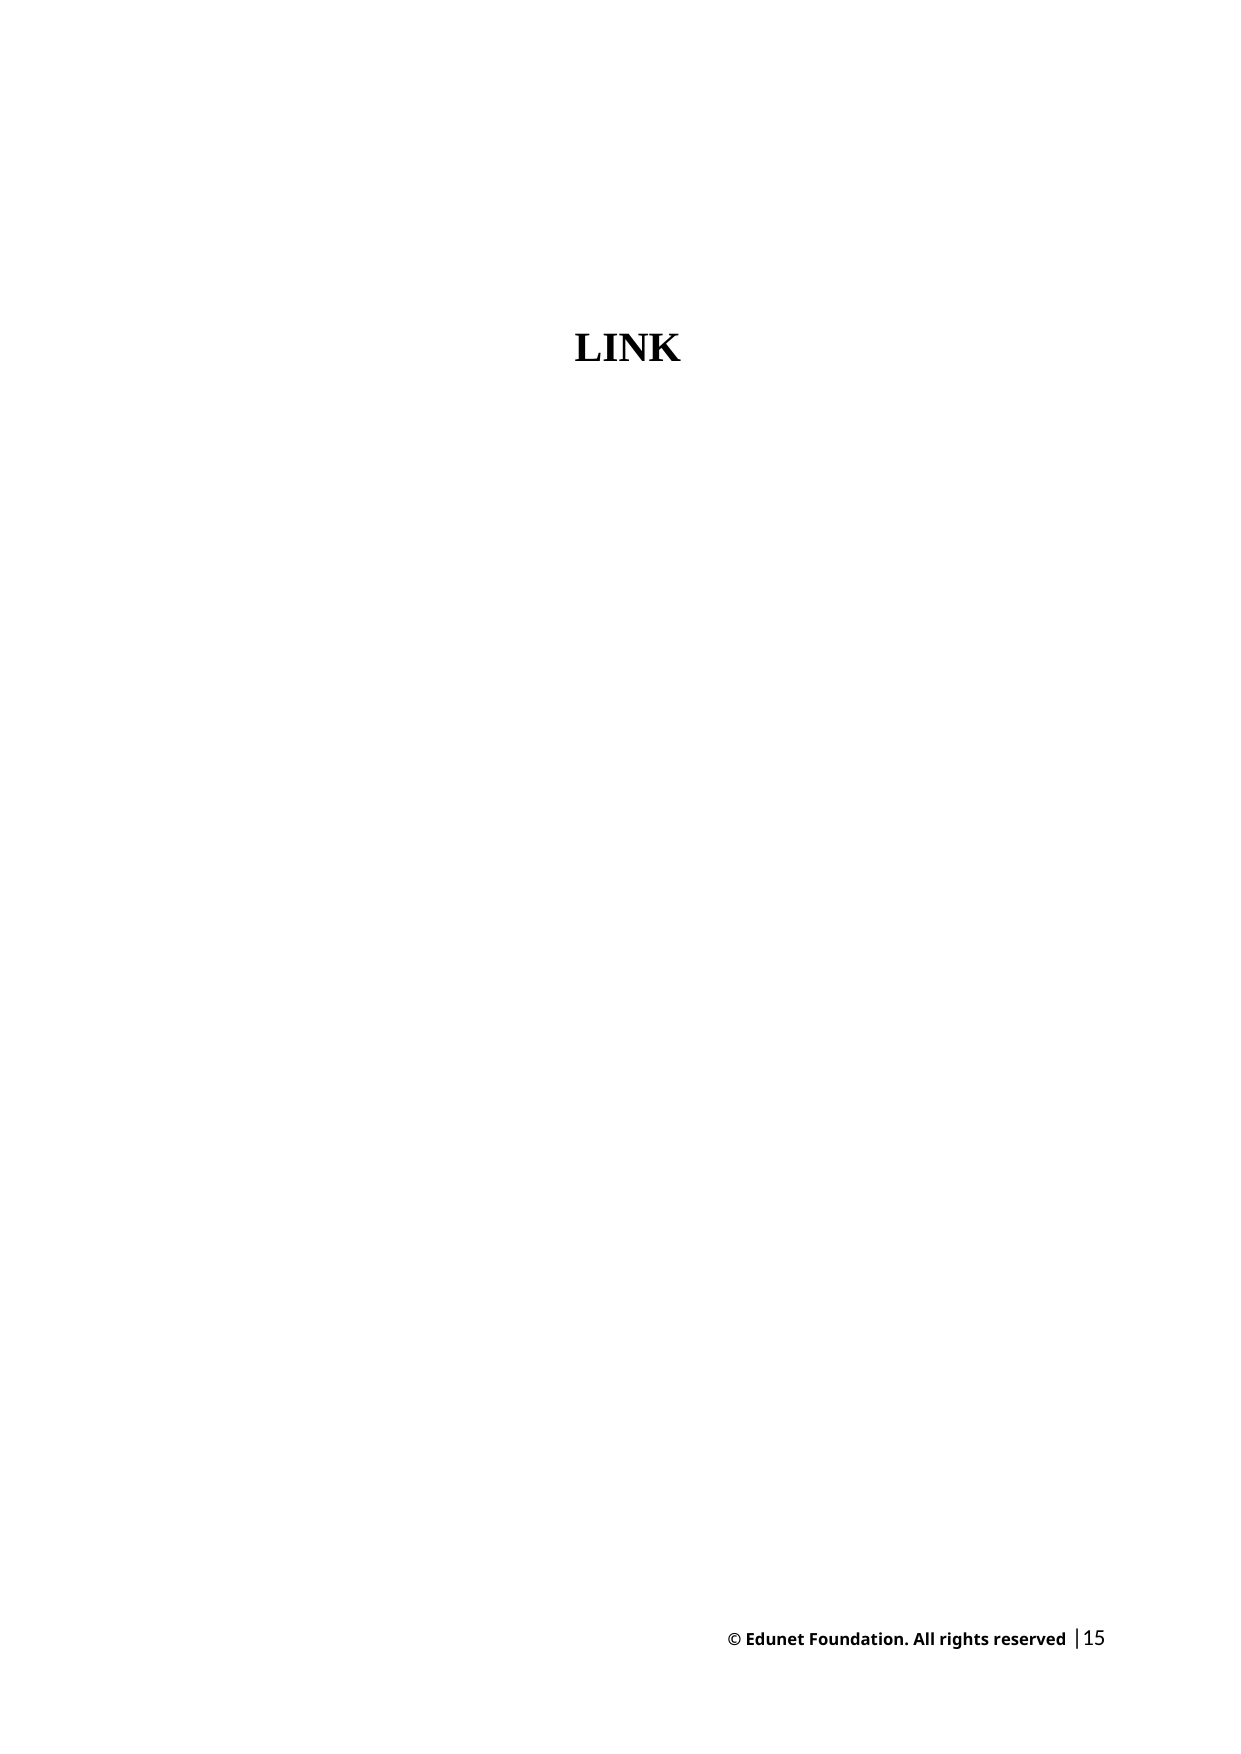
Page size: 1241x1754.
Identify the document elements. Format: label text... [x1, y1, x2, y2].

text LINK [150, 322, 1105, 370]
